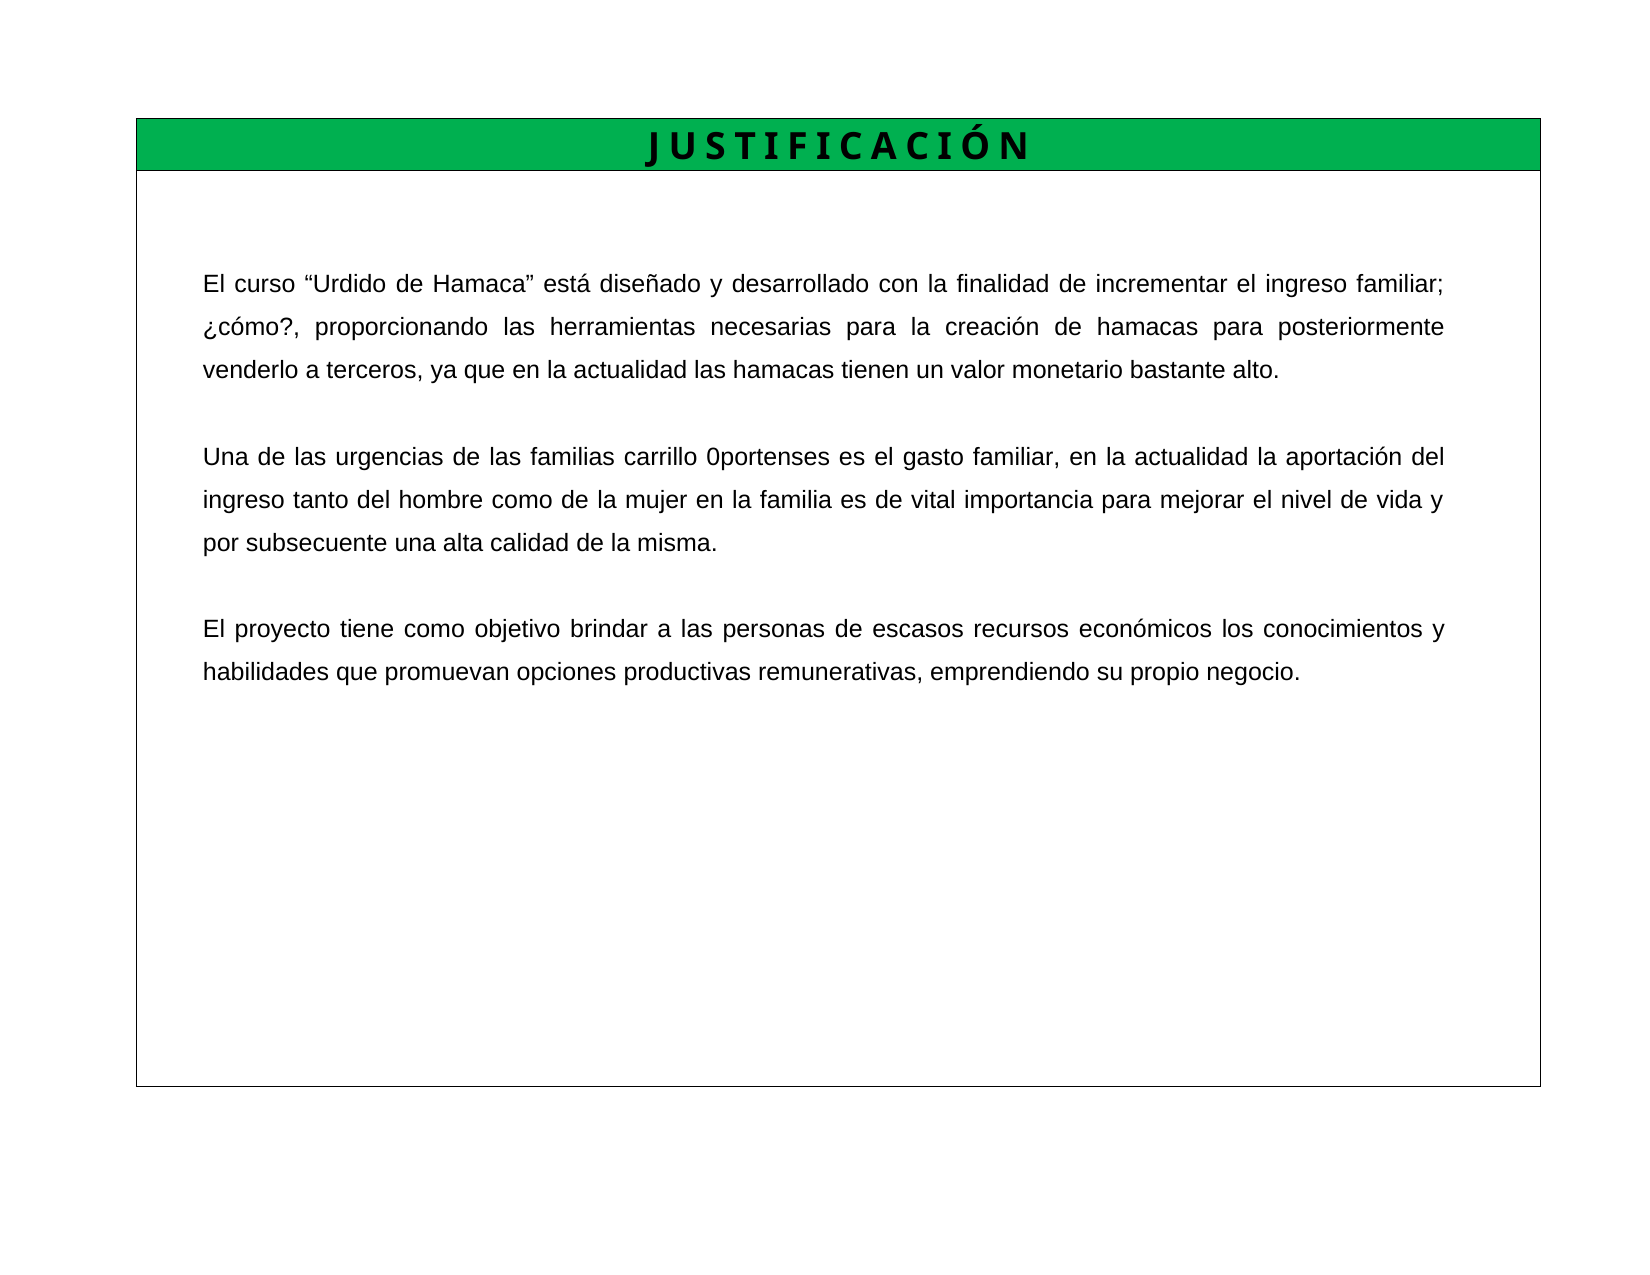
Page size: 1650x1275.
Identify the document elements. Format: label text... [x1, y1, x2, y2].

table_cell JUSTIFICACIÓN [137, 119, 1540, 170]
table_cell El curso “Urdido de Hamaca” está diseñado y desarrollado con la finalidad de incrementar el ingreso familiar; ¿cómo?, proporcionando las herramientas necesarias para la creación de hamacas para posteriormente venderlo a terceros, ya que en la actualidad las hamacas tienen un valor monetario bastante alto. Una de las urgencias de las familias carrillo 0portenses es el gasto familiar, en la actualidad la aportación del ingreso tanto del hombre como de la mujer en la familia es de vital importancia para mejorar el nivel de vida y por subsecuente una alta calidad de la misma. El proyecto tiene como objetivo brindar a las personas de escasos recursos económicos los conocimientos y habilidades que promuevan opciones productivas remunerativas, emprendiendo su propio negocio. [137, 171, 1540, 1086]
